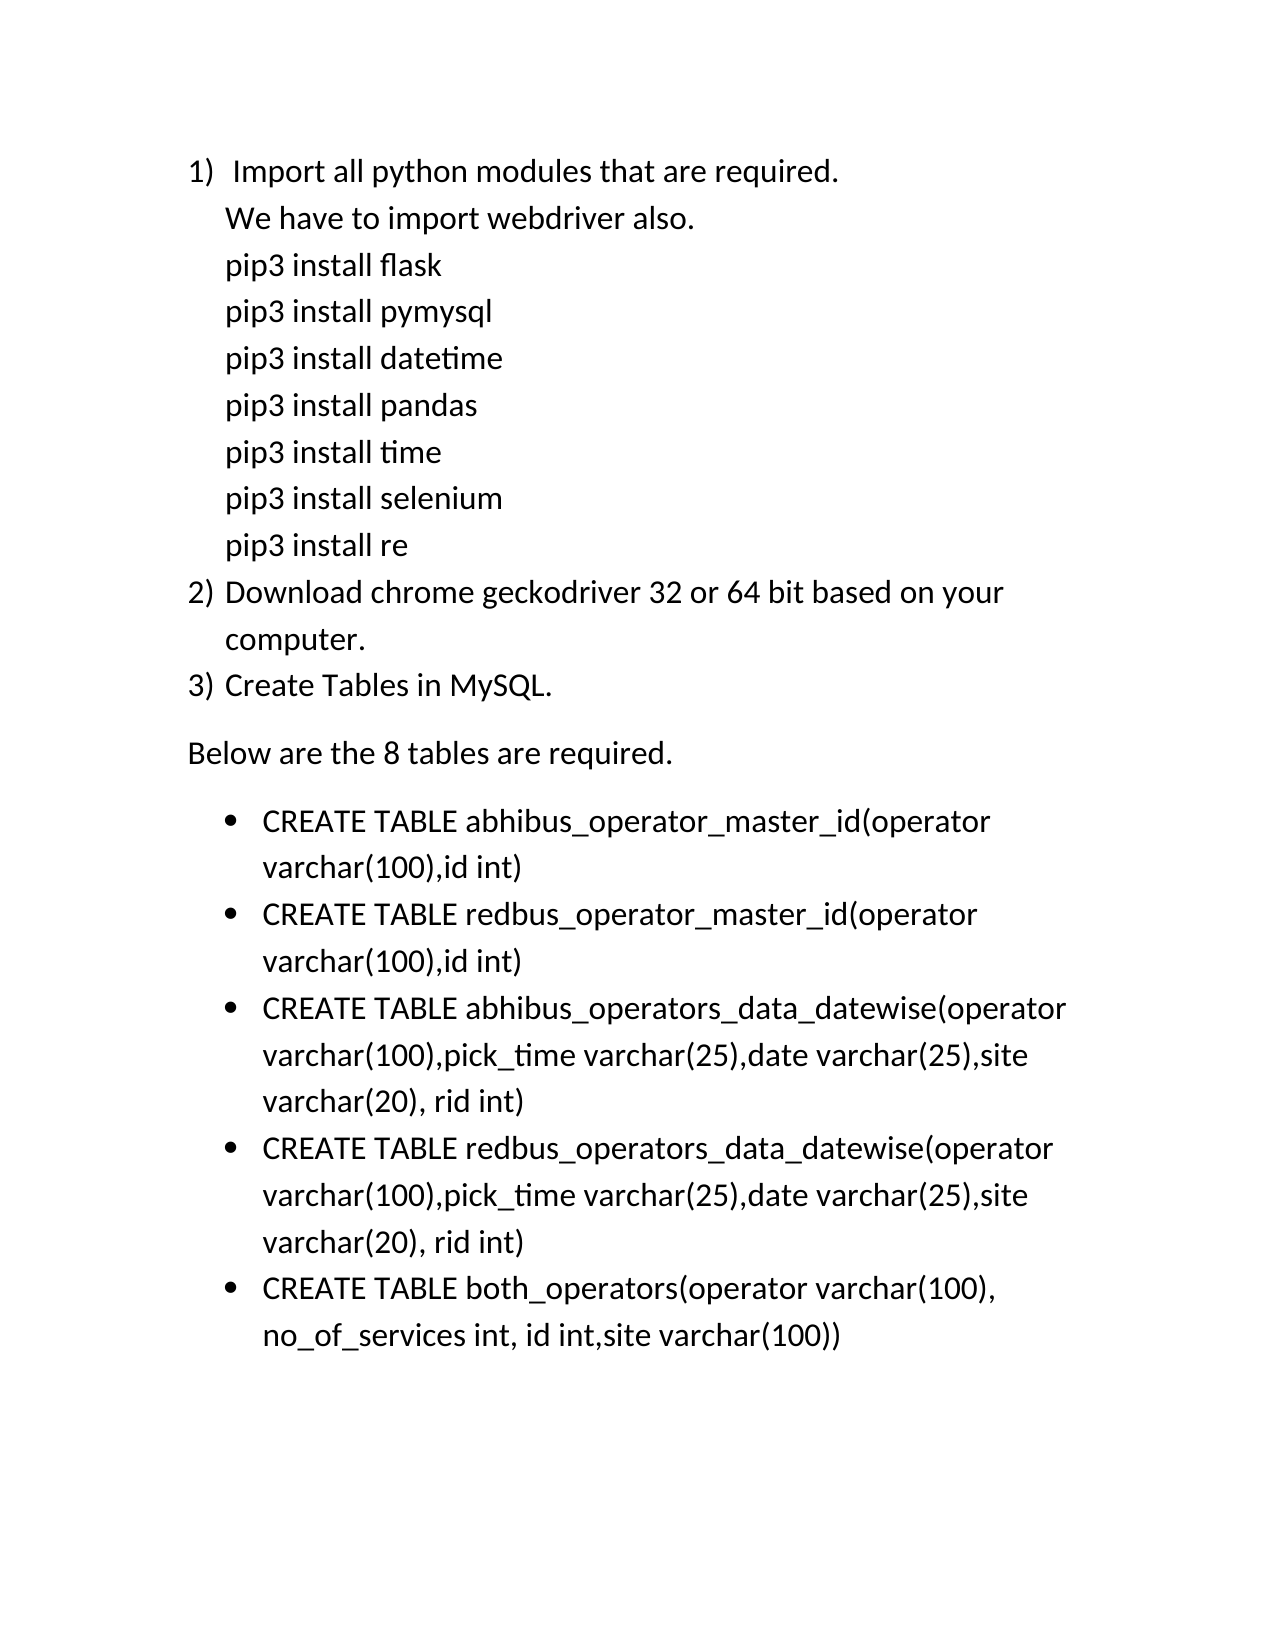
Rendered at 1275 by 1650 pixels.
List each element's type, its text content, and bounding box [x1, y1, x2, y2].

list pip3 install re [225, 524, 1125, 565]
list pip3 install pymysql [225, 290, 1125, 331]
list CREATE TABLE both_operators(operator varchar(100), no_of_services int, id int,site varchar(100)) [225, 1267, 1125, 1355]
list CREATE TABLE abhibus_operator_master_id(operator varchar(100),id int) [225, 800, 1125, 887]
list pip3 install selenium [225, 477, 1125, 518]
list CREATE TABLE abhibus_operators_data_datewise(operator varchar(100),pick_time varchar(25),date varchar(25),site varchar(20), rid int) [225, 987, 1125, 1121]
list CREATE TABLE redbus_operator_master_id(operator varchar(100),id int) [225, 893, 1125, 981]
list Create Tables in MySQL. [187, 664, 1125, 705]
text Below are the 8 tables are required. [187, 732, 1125, 773]
list Import all python modules that are required. [187, 150, 1125, 191]
list pip3 install flask [225, 243, 1125, 284]
list We have to import webdriver also. [225, 197, 1125, 237]
list pip3 install time [225, 431, 1125, 471]
list Download chrome geckodriver 32 or 64 bit based on your computer. [187, 571, 1125, 658]
list pip3 install datetime [225, 337, 1125, 378]
list CREATE TABLE redbus_operators_data_datewise(operator varchar(100),pick_time varchar(25),date varchar(25),site varchar(20), rid int) [225, 1127, 1125, 1261]
list pip3 install pandas [225, 384, 1125, 424]
